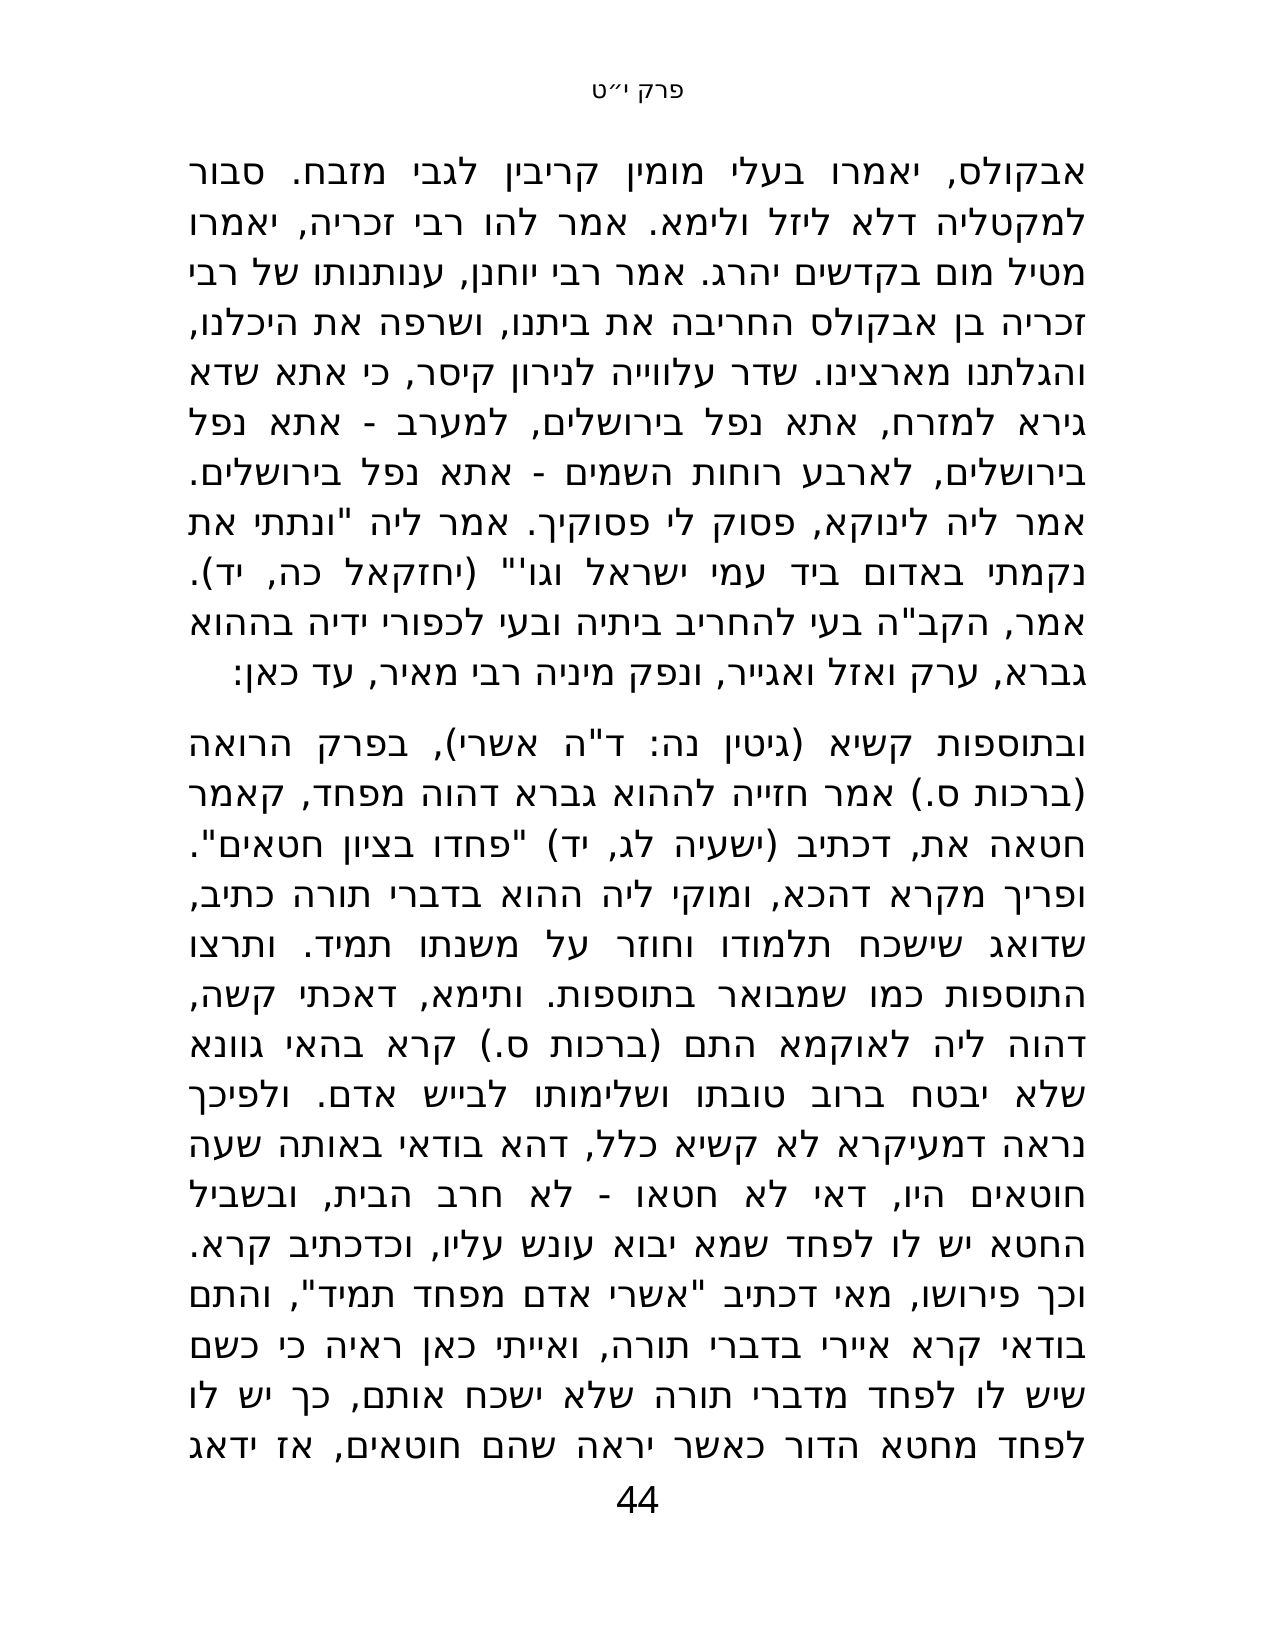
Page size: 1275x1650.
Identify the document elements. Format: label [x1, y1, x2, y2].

text [187, 722, 1087, 1467]
text [187, 150, 1087, 695]
